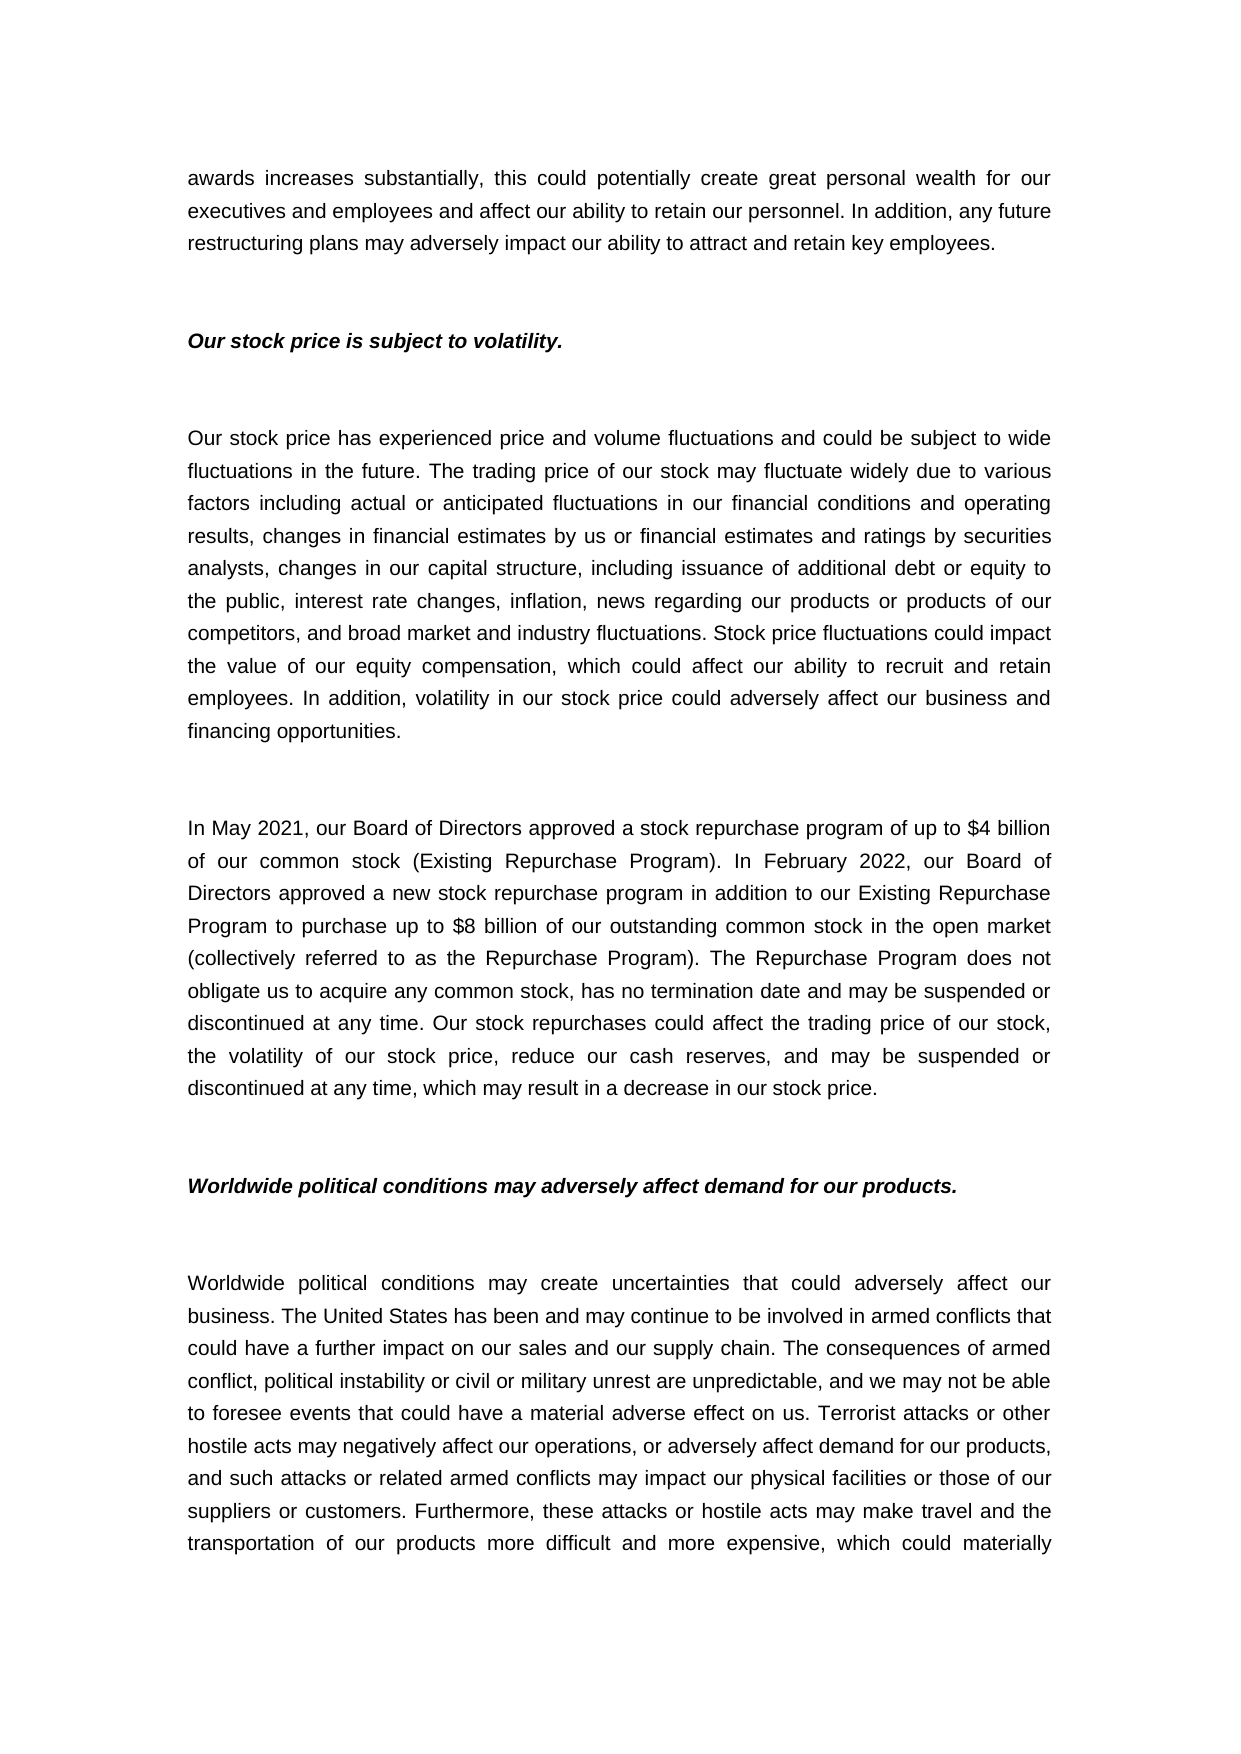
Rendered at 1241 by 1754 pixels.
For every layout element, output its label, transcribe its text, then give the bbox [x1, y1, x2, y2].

text Our stock price has experienced price and volume fluctuations and could be subject to wide fluctuations in the future. The trading price of our stock may fluctuate widely due to various factors including actual or anticipated fluctuations in our financial conditions and operating results, changes in financial estimates by us or financial estimates and ratings by securities analysts, changes in our capital structure, including issuance of additional debt or equity to the public, interest rate changes, inflation, news regarding our products or products of our competitors, and broad market and industry fluctuations. Stock price fluctuations could impact the value of our equity compensation, which could affect our ability to recruit and retain employees. In addition, volatility in our stock price could adversely affect our business and financing opportunities. [187, 422, 1053, 747]
text Worldwide political conditions may adversely affect demand for our products. [187, 1169, 1053, 1202]
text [187, 1267, 1053, 1559]
text Our stock price is subject to volatility. [187, 324, 1053, 357]
text In May 2021, our Board of Directors approved a stock repurchase program of up to $4 billion of our common stock (Existing Repurchase Program). In February 2022, our Board of Directors approved a new stock repurchase program in addition to our Existing Repurchase Program to purchase up to $8 billion of our outstanding common stock in the open market (collectively referred to as the Repurchase Program). The Repurchase Program does not obligate us to acquire any common stock, has no termination date and may be suspended or discontinued at any time. Our stock repurchases could affect the trading price of our stock, the volatility of our stock price, reduce our cash reserves, and may be suspended or discontinued at any time, which may result in a decrease in our stock price. [187, 812, 1053, 1104]
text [187, 162, 1053, 259]
